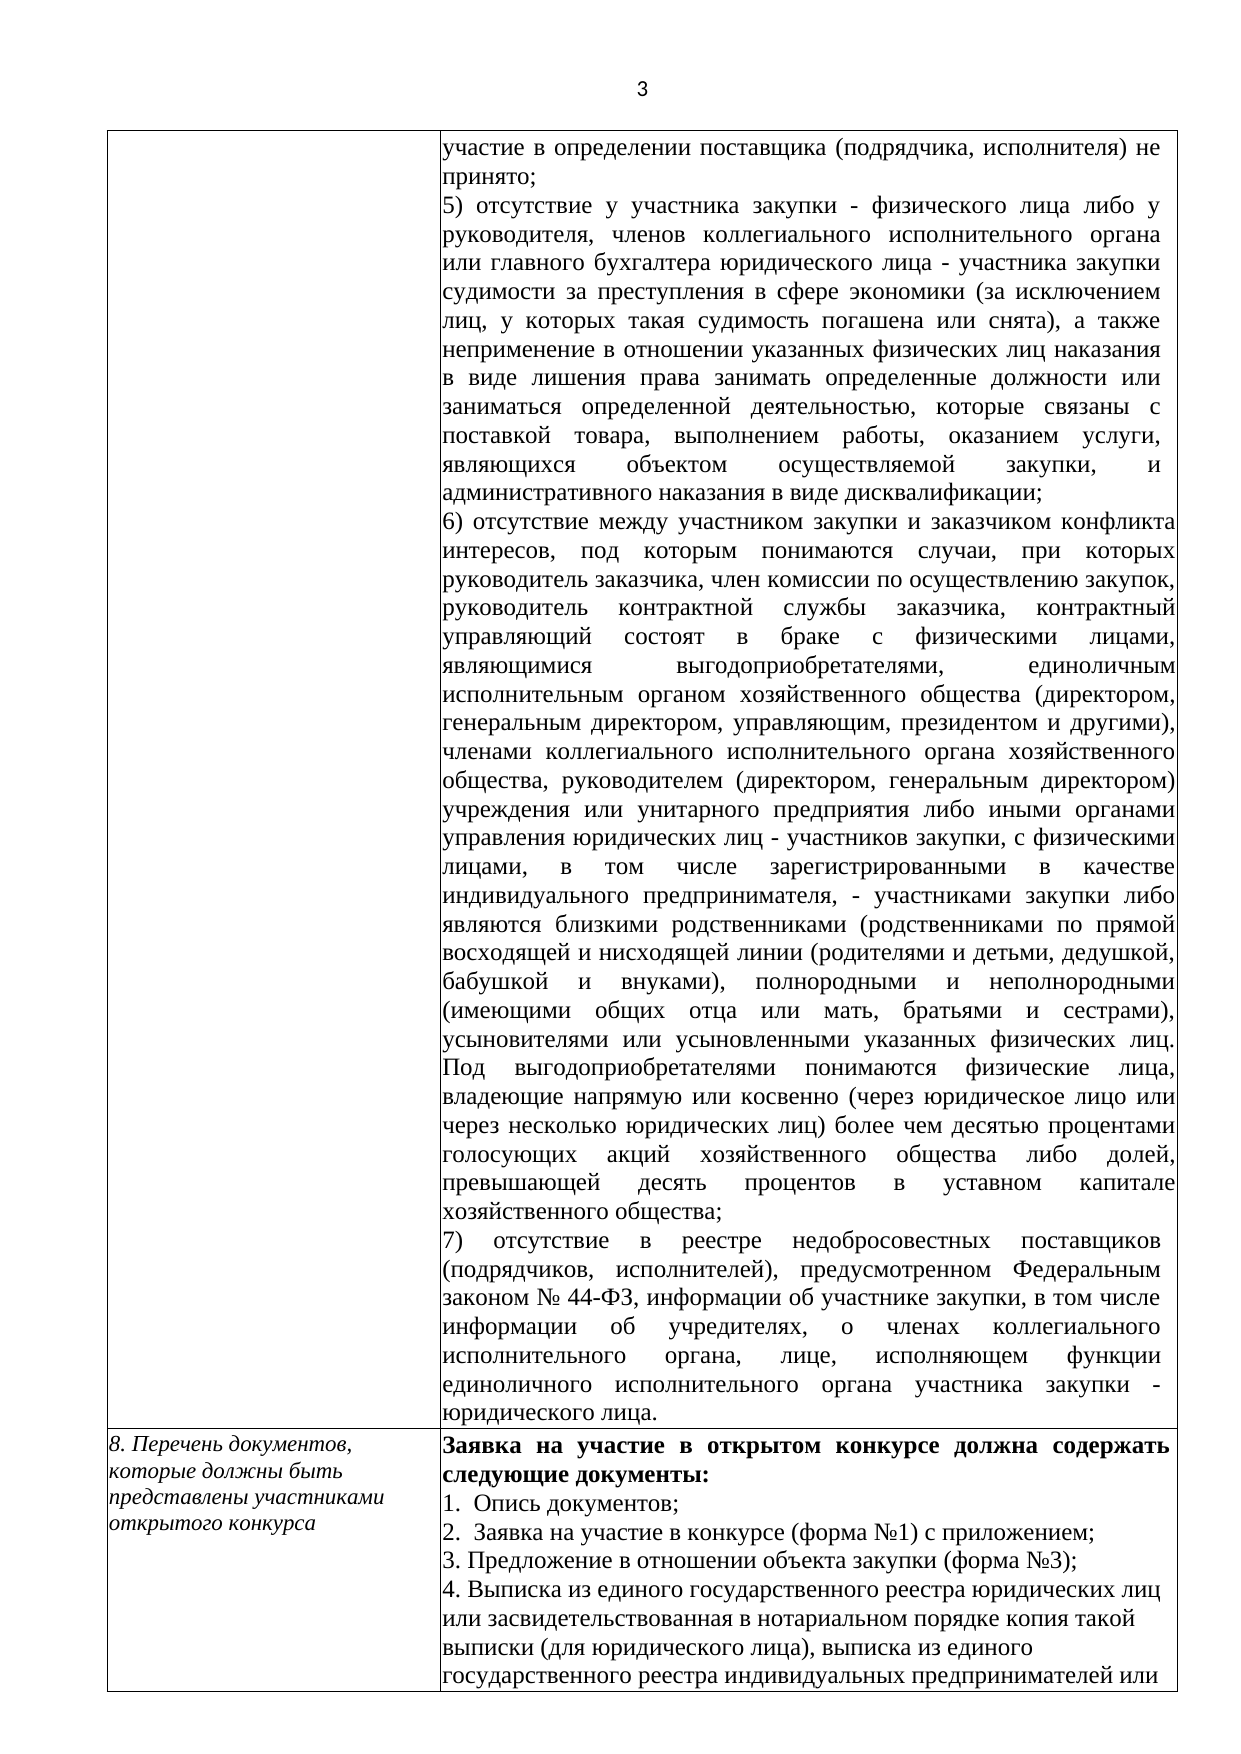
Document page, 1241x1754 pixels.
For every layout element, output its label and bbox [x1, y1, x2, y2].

table_cell [108, 131, 440, 1428]
table_cell [441, 131, 1177, 1428]
table_cell [441, 1429, 1177, 1691]
table_cell [108, 1429, 440, 1691]
